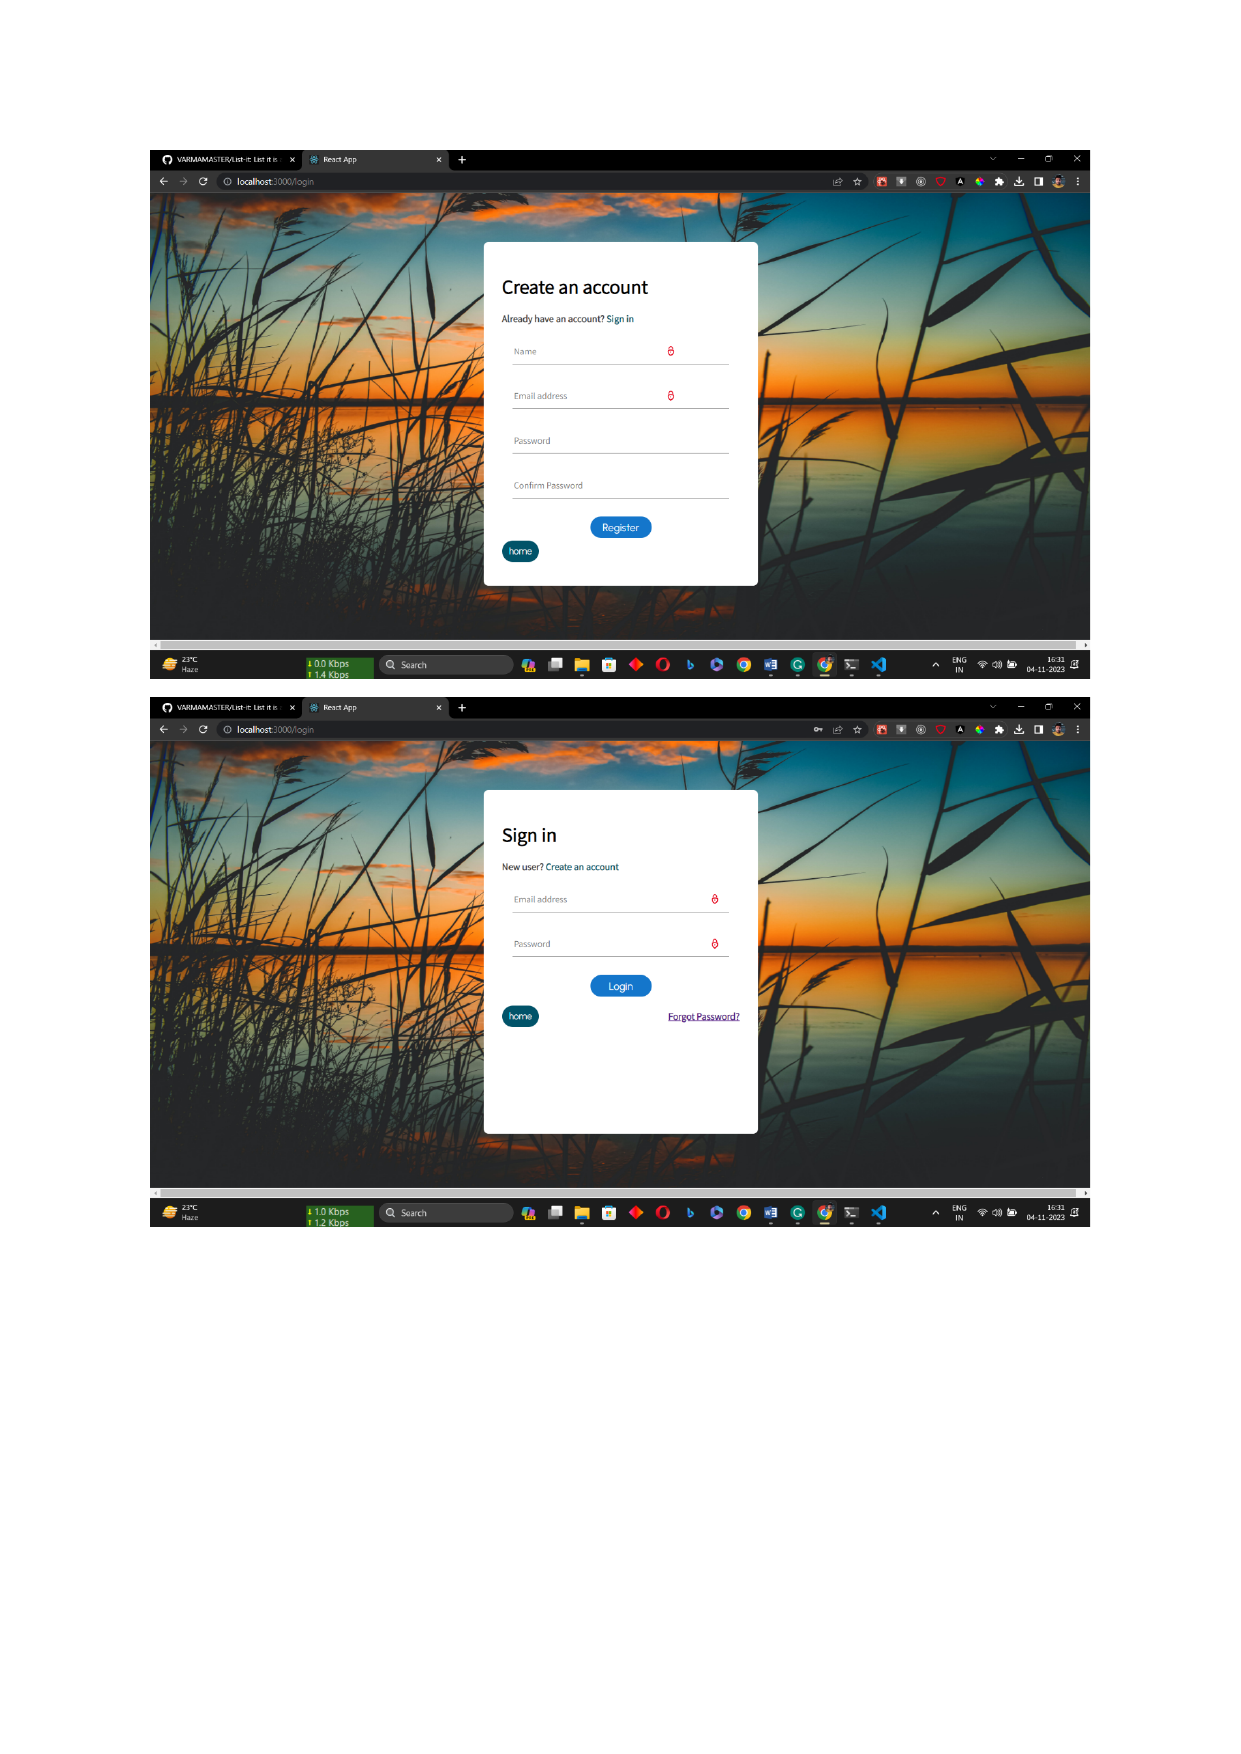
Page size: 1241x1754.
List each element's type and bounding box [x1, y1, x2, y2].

picture [150, 150, 1091, 679]
picture [150, 697, 1091, 1227]
